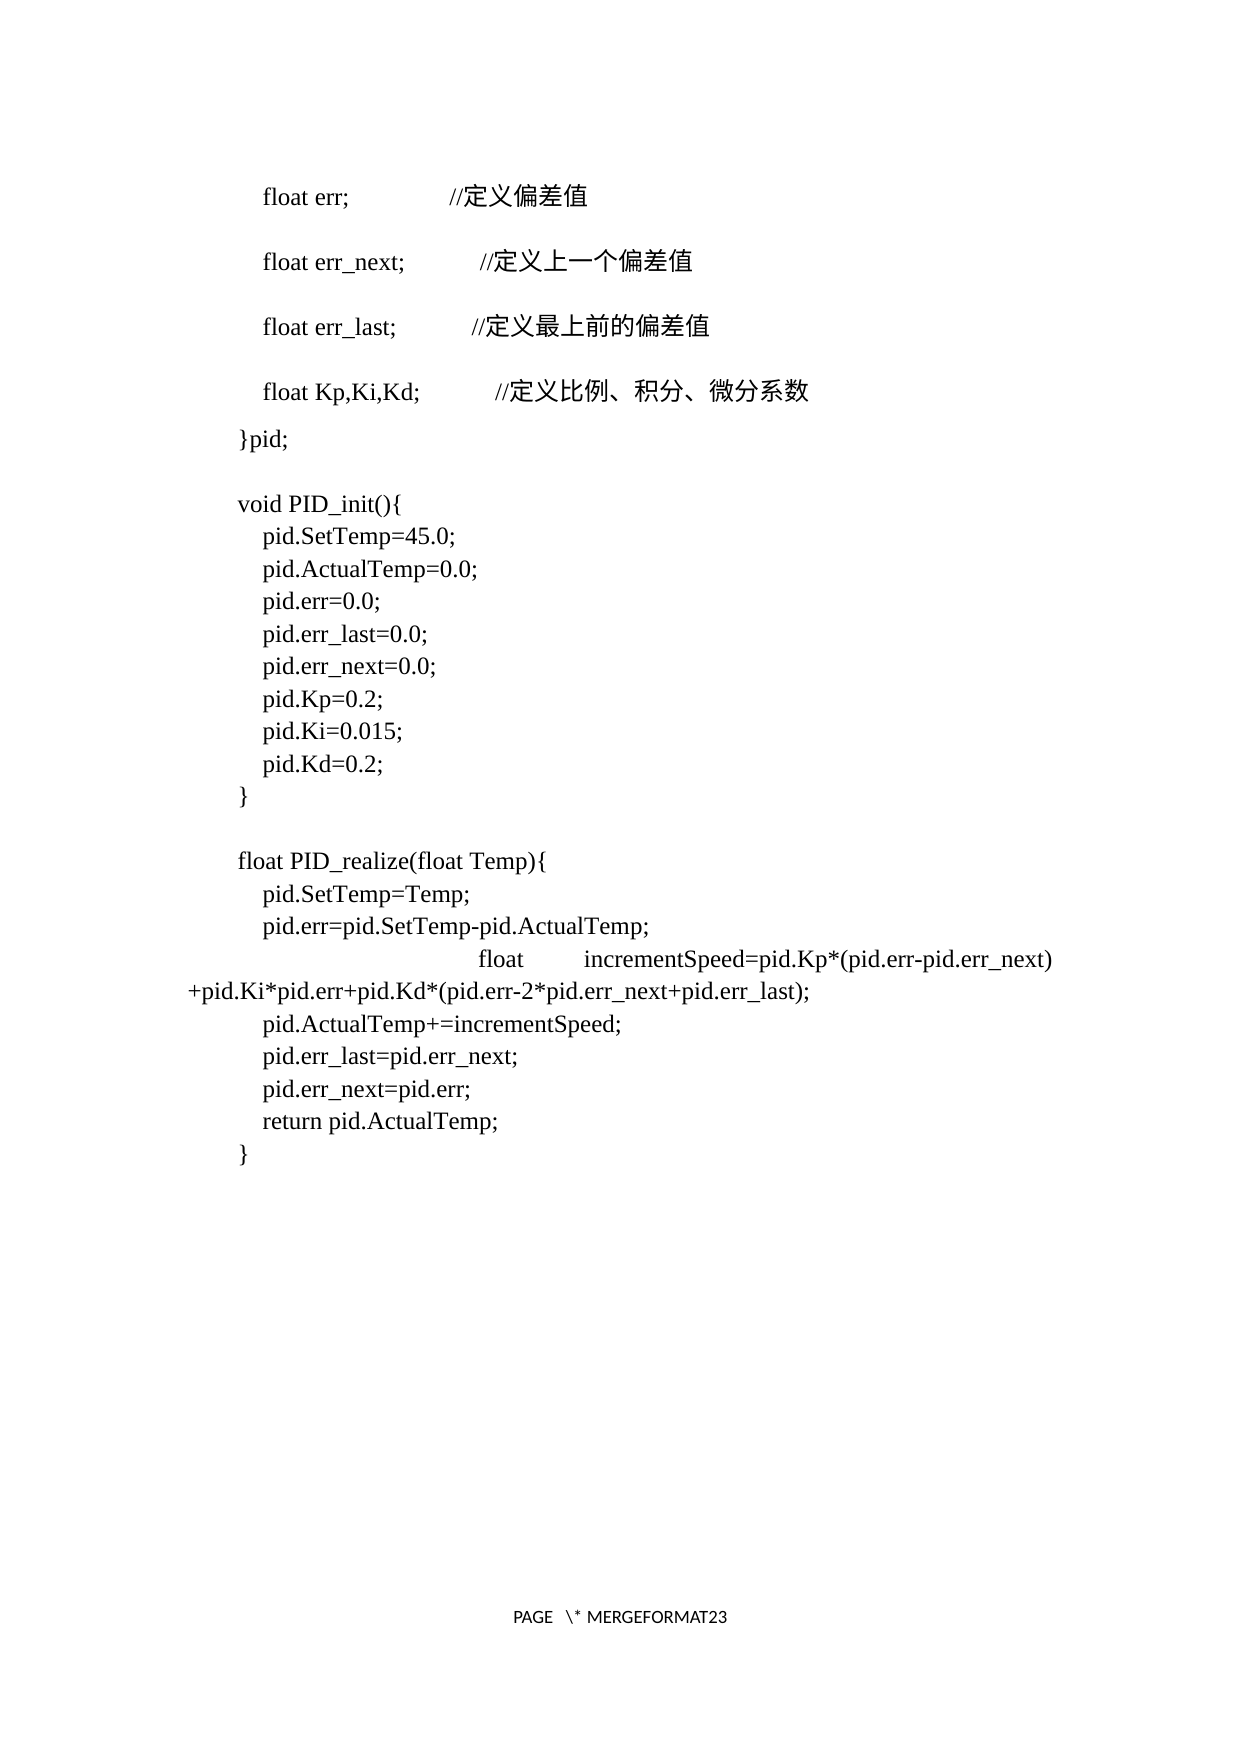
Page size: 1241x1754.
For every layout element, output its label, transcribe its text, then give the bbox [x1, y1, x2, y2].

text pid.Kd=0.2; [187, 747, 1053, 779]
text pid.err=pid.SetTemp-pid.ActualTemp; [187, 909, 1053, 942]
text void PID_init(){ [187, 487, 1053, 519]
text pid.err_last=pid.err_next; [187, 1039, 1053, 1072]
text pid.Ki=0.015; [187, 714, 1053, 747]
text } [187, 779, 1053, 812]
text pid.ActualTemp=0.0; [187, 552, 1053, 584]
text pid.Kp=0.2; [187, 682, 1053, 714]
text float err_last; //定义最上前的偏差值 [187, 292, 1053, 357]
text pid.SetTemp=Temp; [187, 877, 1053, 909]
text pid.err=0.0; [187, 584, 1053, 617]
text pid.err_last=0.0; [187, 617, 1053, 649]
text pid.err_next=pid.err; [187, 1072, 1053, 1104]
text pid.err_next=0.0; [187, 649, 1053, 682]
text return pid.ActualTemp; [187, 1104, 1053, 1137]
text pid.ActualTemp+=incrementSpeed; [187, 1007, 1053, 1039]
text }pid; [187, 422, 1053, 454]
text float PID_realize(float Temp){ [187, 844, 1053, 877]
text float Kp,Ki,Kd; //定义比例、积分、微分系数 [187, 357, 1053, 422]
text pid.SetTemp=45.0; [187, 519, 1053, 552]
text } [187, 1137, 1053, 1169]
text float err; //定义偏差值 [187, 162, 1053, 227]
text float incrementSpeed=pid.Kp*(pid.err-pid.err_next)+pid.Ki*pid.err+pid.Kd*(pid.err-2*pid.err_next+pid.err_last); [187, 942, 1053, 1007]
text float err_next; //定义上一个偏差值 [187, 227, 1053, 292]
